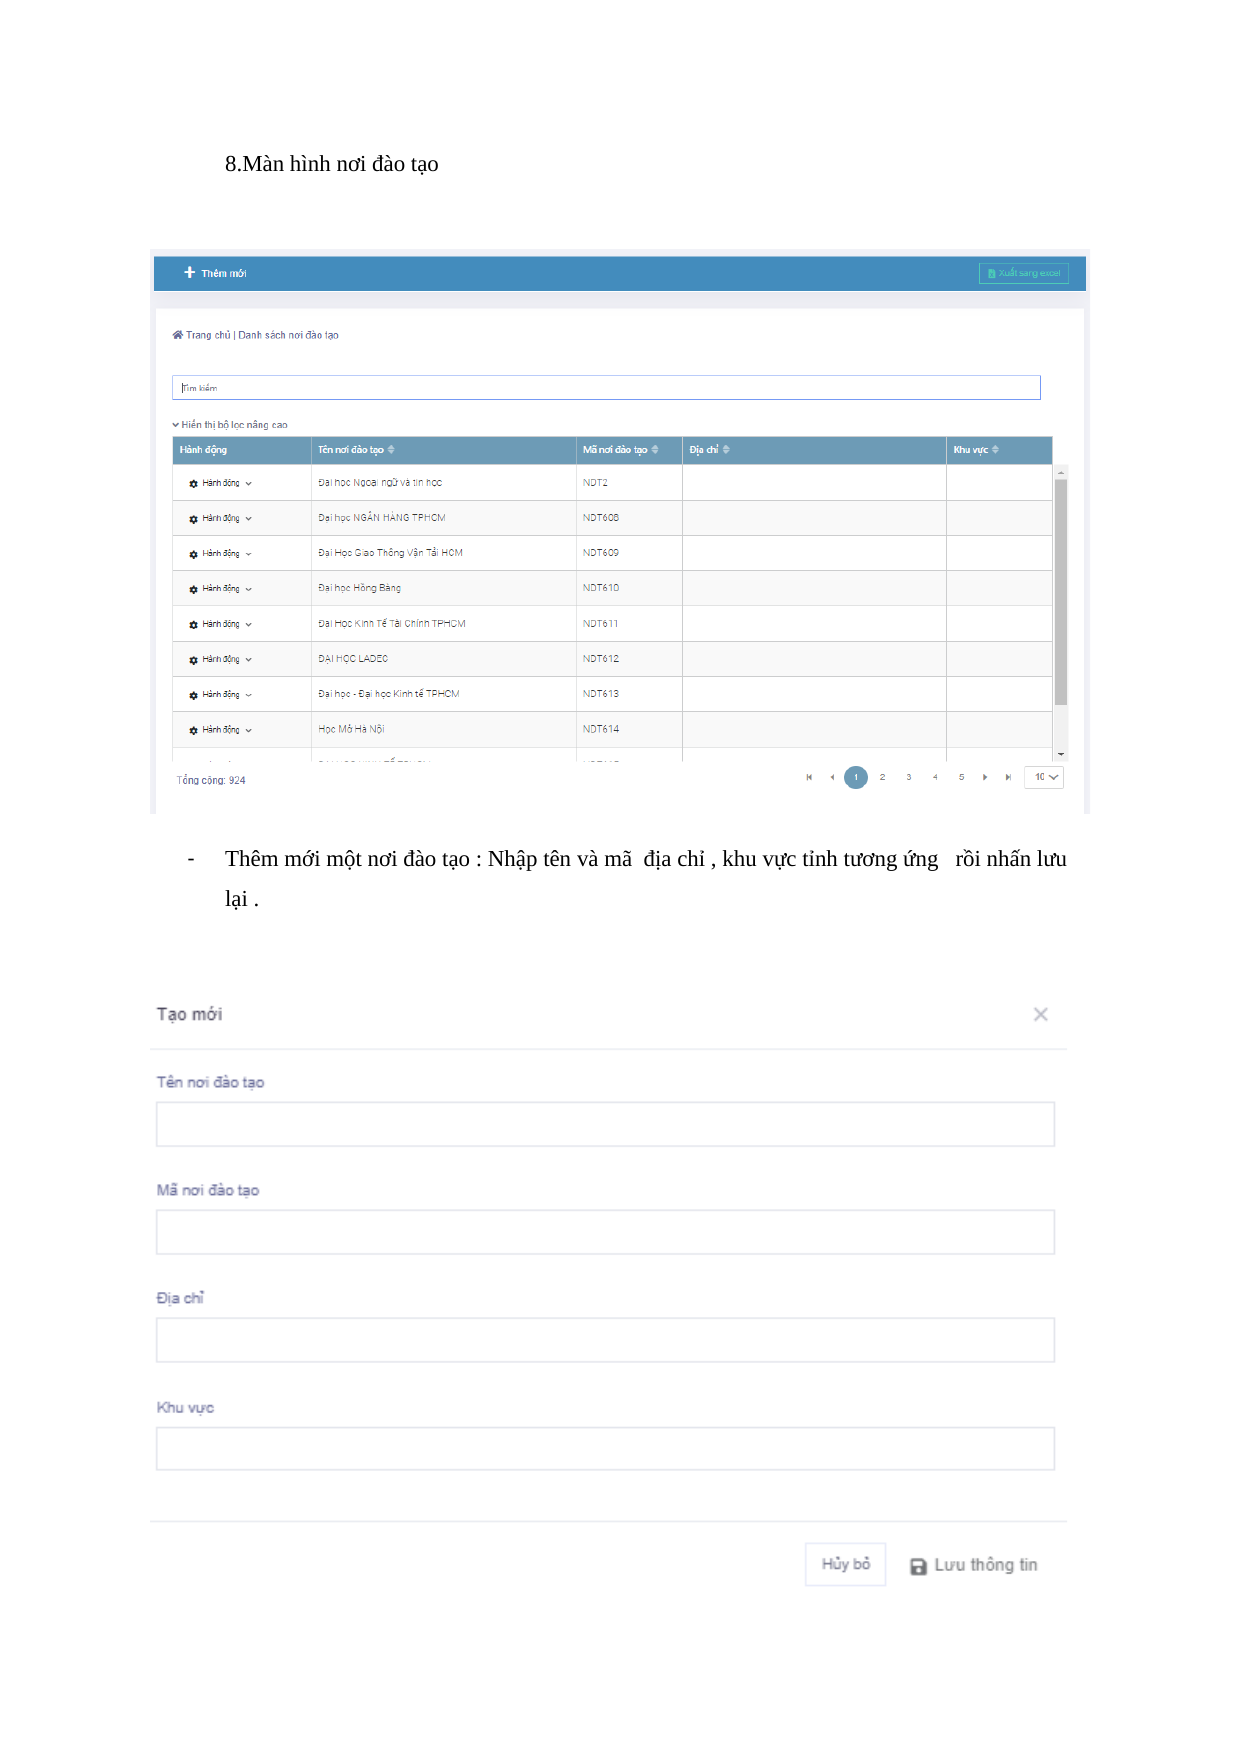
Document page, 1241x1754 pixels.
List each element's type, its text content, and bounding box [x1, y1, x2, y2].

picture [150, 997, 1068, 1596]
picture [150, 249, 1091, 814]
list Thêm mới một nơi đào tạo : Nhập tên và mã địa chỉ , khu vực tỉnh tương ứng rồi nhấn lưu lại . [187, 844, 1090, 912]
subtitle 8.Màn hình nơi đào tạo [225, 150, 1090, 176]
